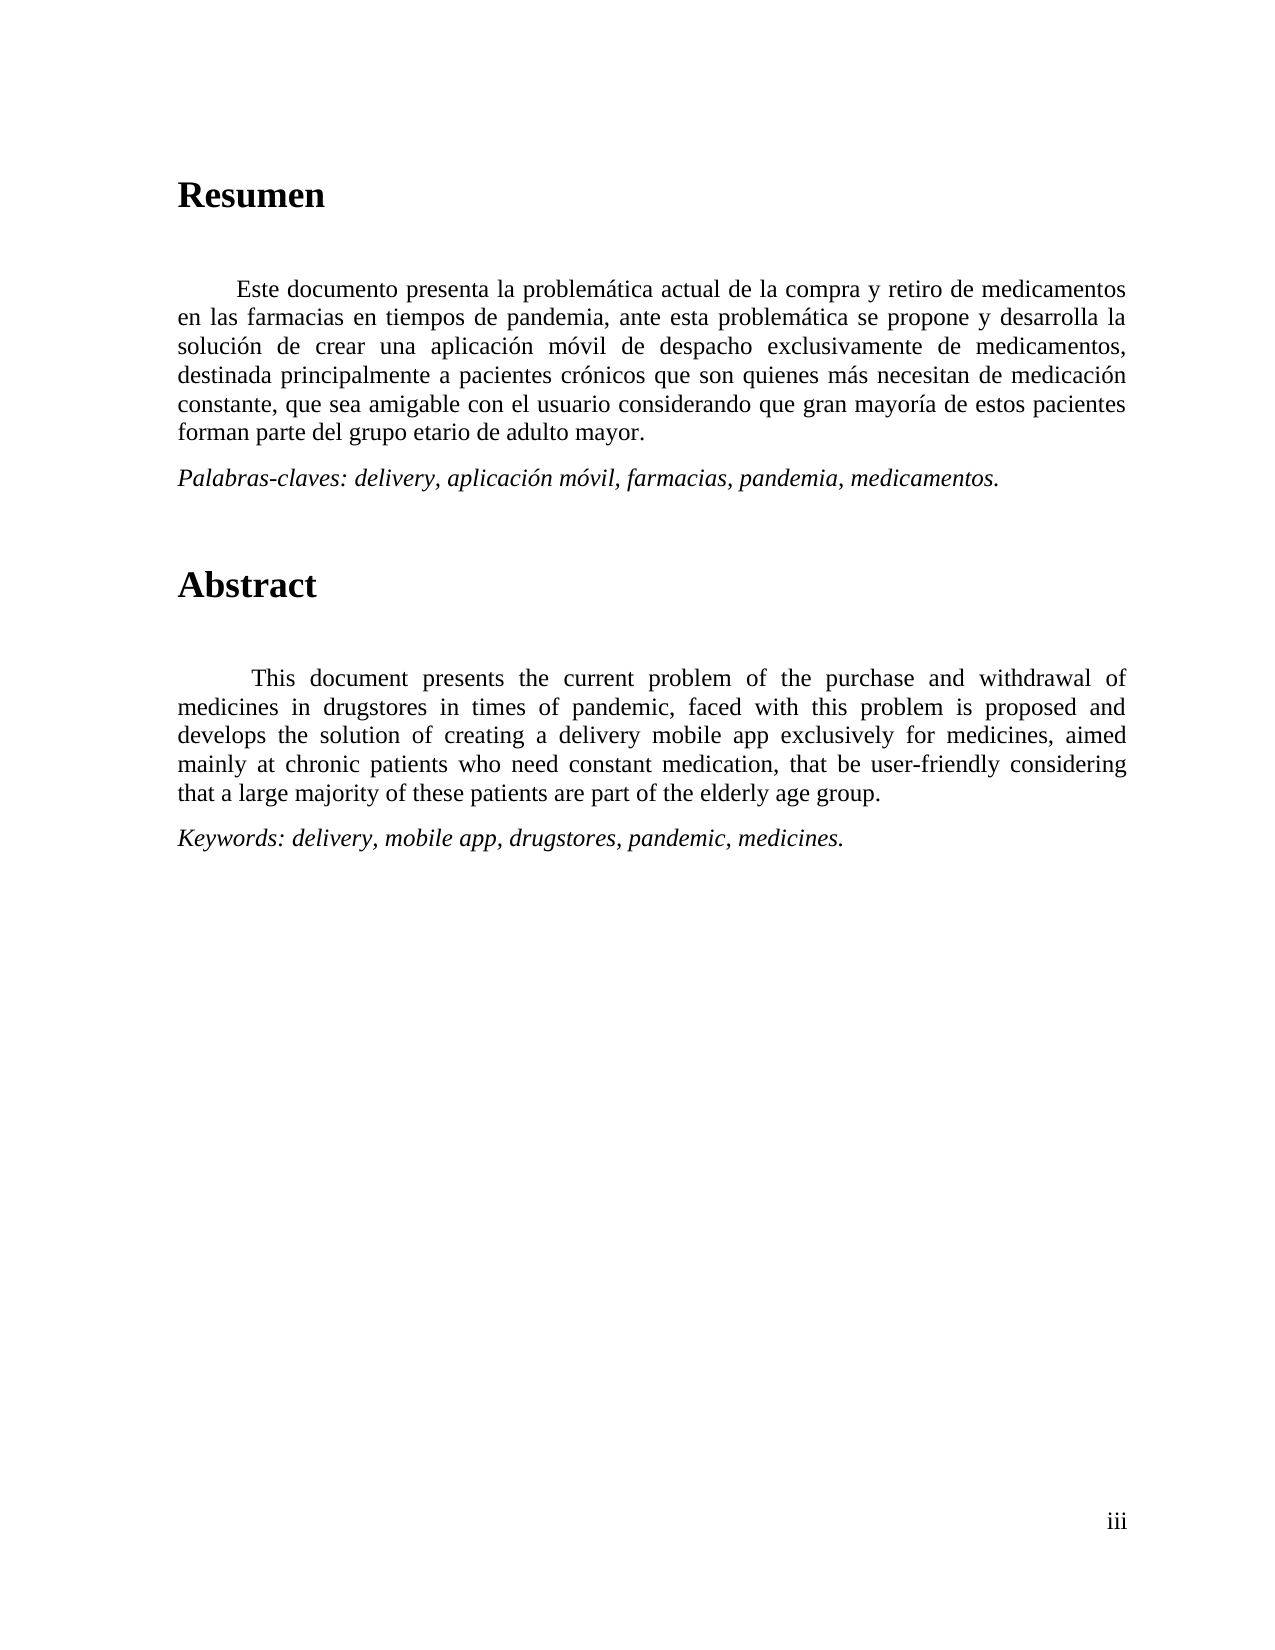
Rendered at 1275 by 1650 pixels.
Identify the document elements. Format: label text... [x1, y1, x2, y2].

subtitle Resumen [177, 173, 1127, 216]
text Palabras-claves: delivery, aplicación móvil, farmacias, pandemia, medicamentos. [177, 463, 1127, 492]
text Este documento presenta la problemática actual de la compra y retiro de medicamentos en las farmacias en tiempos de pandemia, ante esta problemática se propone y desarrolla la solución de crear una aplicación móvil de despacho exclusivamente de medicamentos, destinada principalmente a pacientes crónicos que son quienes más necesitan de medicación constante, que sea amigable con el usuario considerando que gran mayoría de estos pacientes forman parte del grupo etario de adulto mayor. [177, 274, 1127, 446]
subtitle Abstract [177, 562, 1127, 605]
text This document presents the current problem of the purchase and withdrawal of medicines in drugstores in times of pandemic, faced with this problem is proposed and develops the solution of creating a delivery mobile app exclusively for medicines, aimed mainly at chronic patients who need constant medication, that be user-friendly considering that a large majority of these patients are part of the elderly age group. [177, 663, 1127, 807]
text Keywords: delivery, mobile app, drugstores, pandemic, medicines. [177, 823, 1127, 852]
